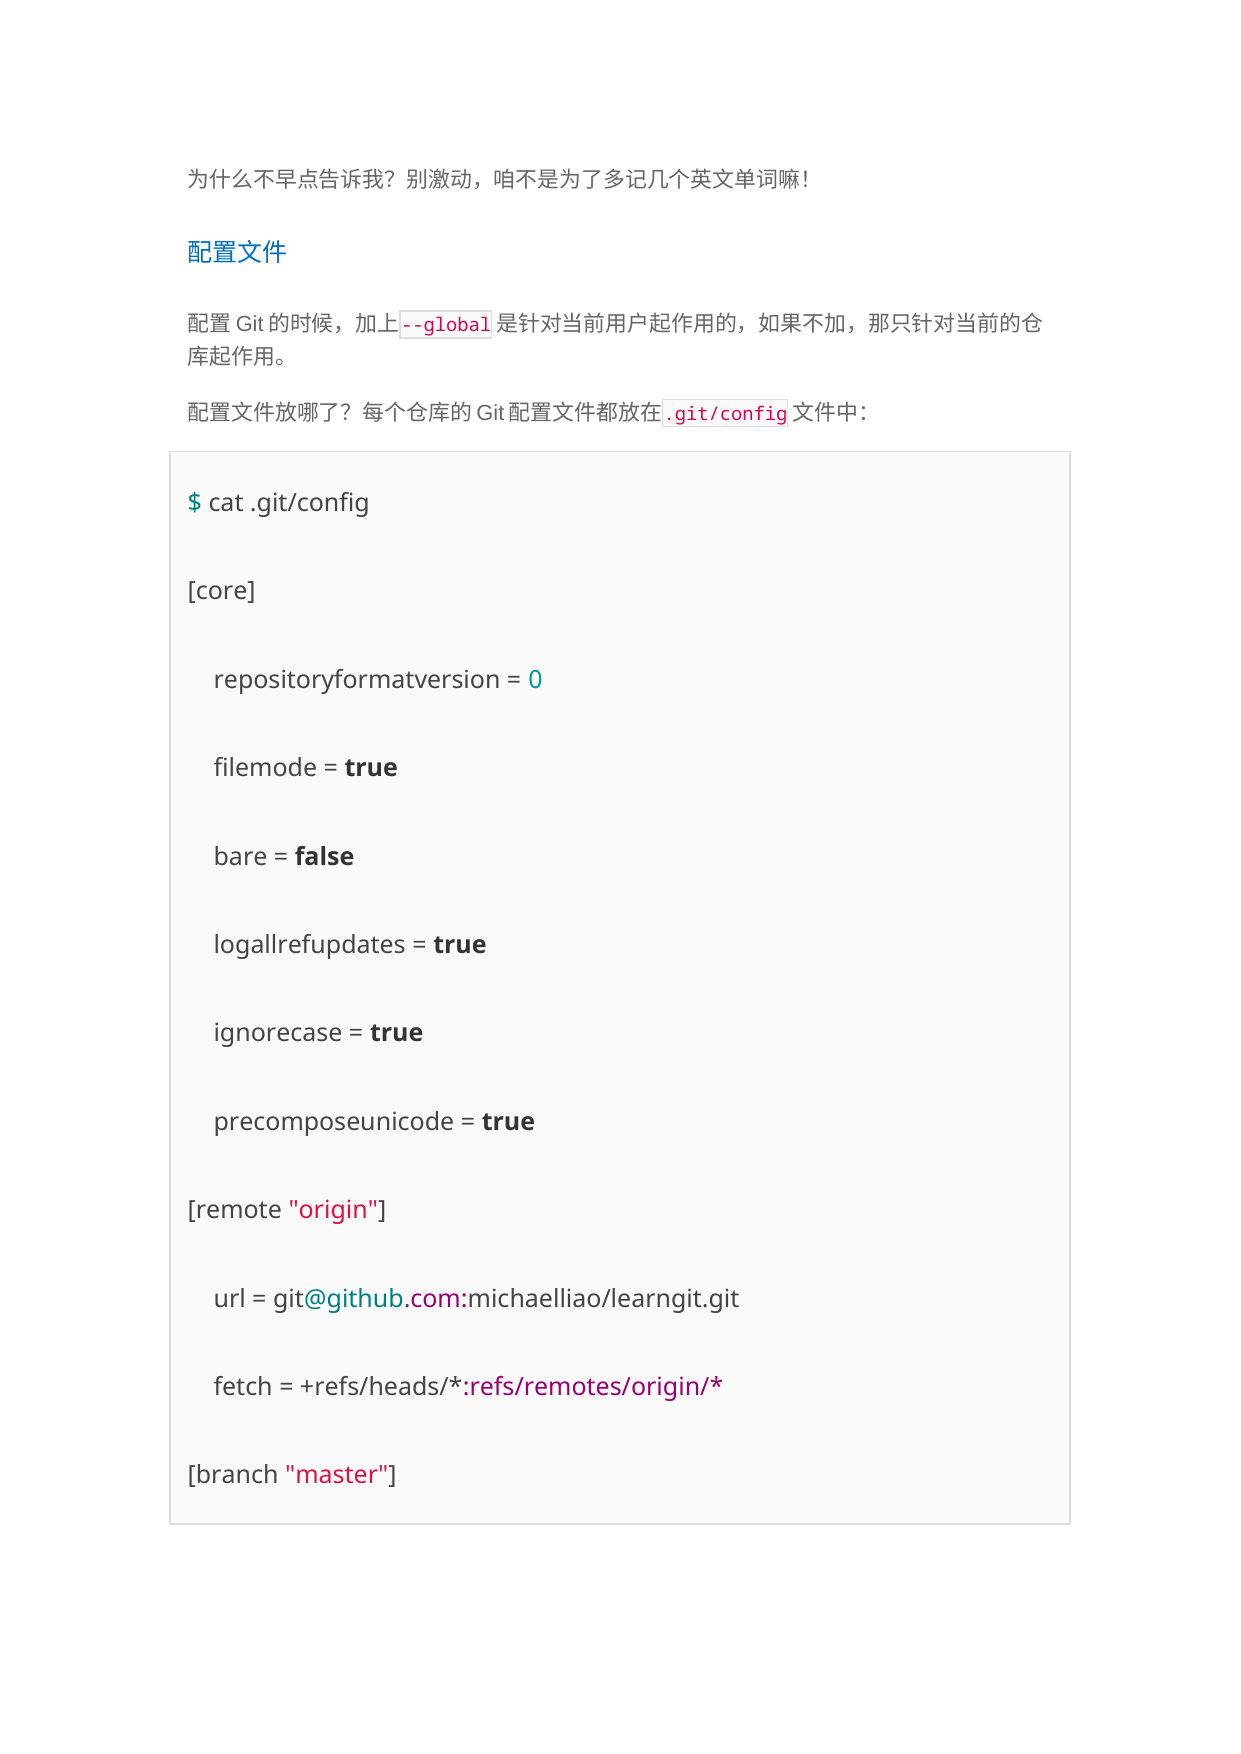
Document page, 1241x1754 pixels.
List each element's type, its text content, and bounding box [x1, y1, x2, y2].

text [remote "origin"] [171, 1158, 1069, 1241]
text bare = false [171, 804, 1069, 888]
text [core] [171, 539, 1069, 622]
text 配置文件 [187, 218, 1053, 283]
text $ cat .git/config [171, 452, 1069, 534]
text repositoryformatversion = 0 [171, 628, 1069, 711]
text [branch "master"] [171, 1423, 1069, 1523]
text 配置Git的时候，加上--global是针对当前用户起作用的，如果不加，那只针对当前的仓库起作用。 [187, 306, 1053, 371]
text fetch = +refs/heads/*:refs/remotes/origin/* [171, 1335, 1069, 1418]
text 配置文件放哪了？每个仓库的Git配置文件都放在.git/config文件中： [187, 395, 1053, 427]
text precomposeunicode = true [171, 1070, 1069, 1153]
text 为什么不早点告诉我？别激动，咱不是为了多记几个英文单词嘛！ [187, 162, 1053, 194]
text filemode = true [171, 716, 1069, 799]
text url = git@github.com:michaelliao/learngit.git [171, 1247, 1069, 1330]
text ignorecase = true [171, 981, 1069, 1064]
text logallrefupdates = true [171, 893, 1069, 976]
